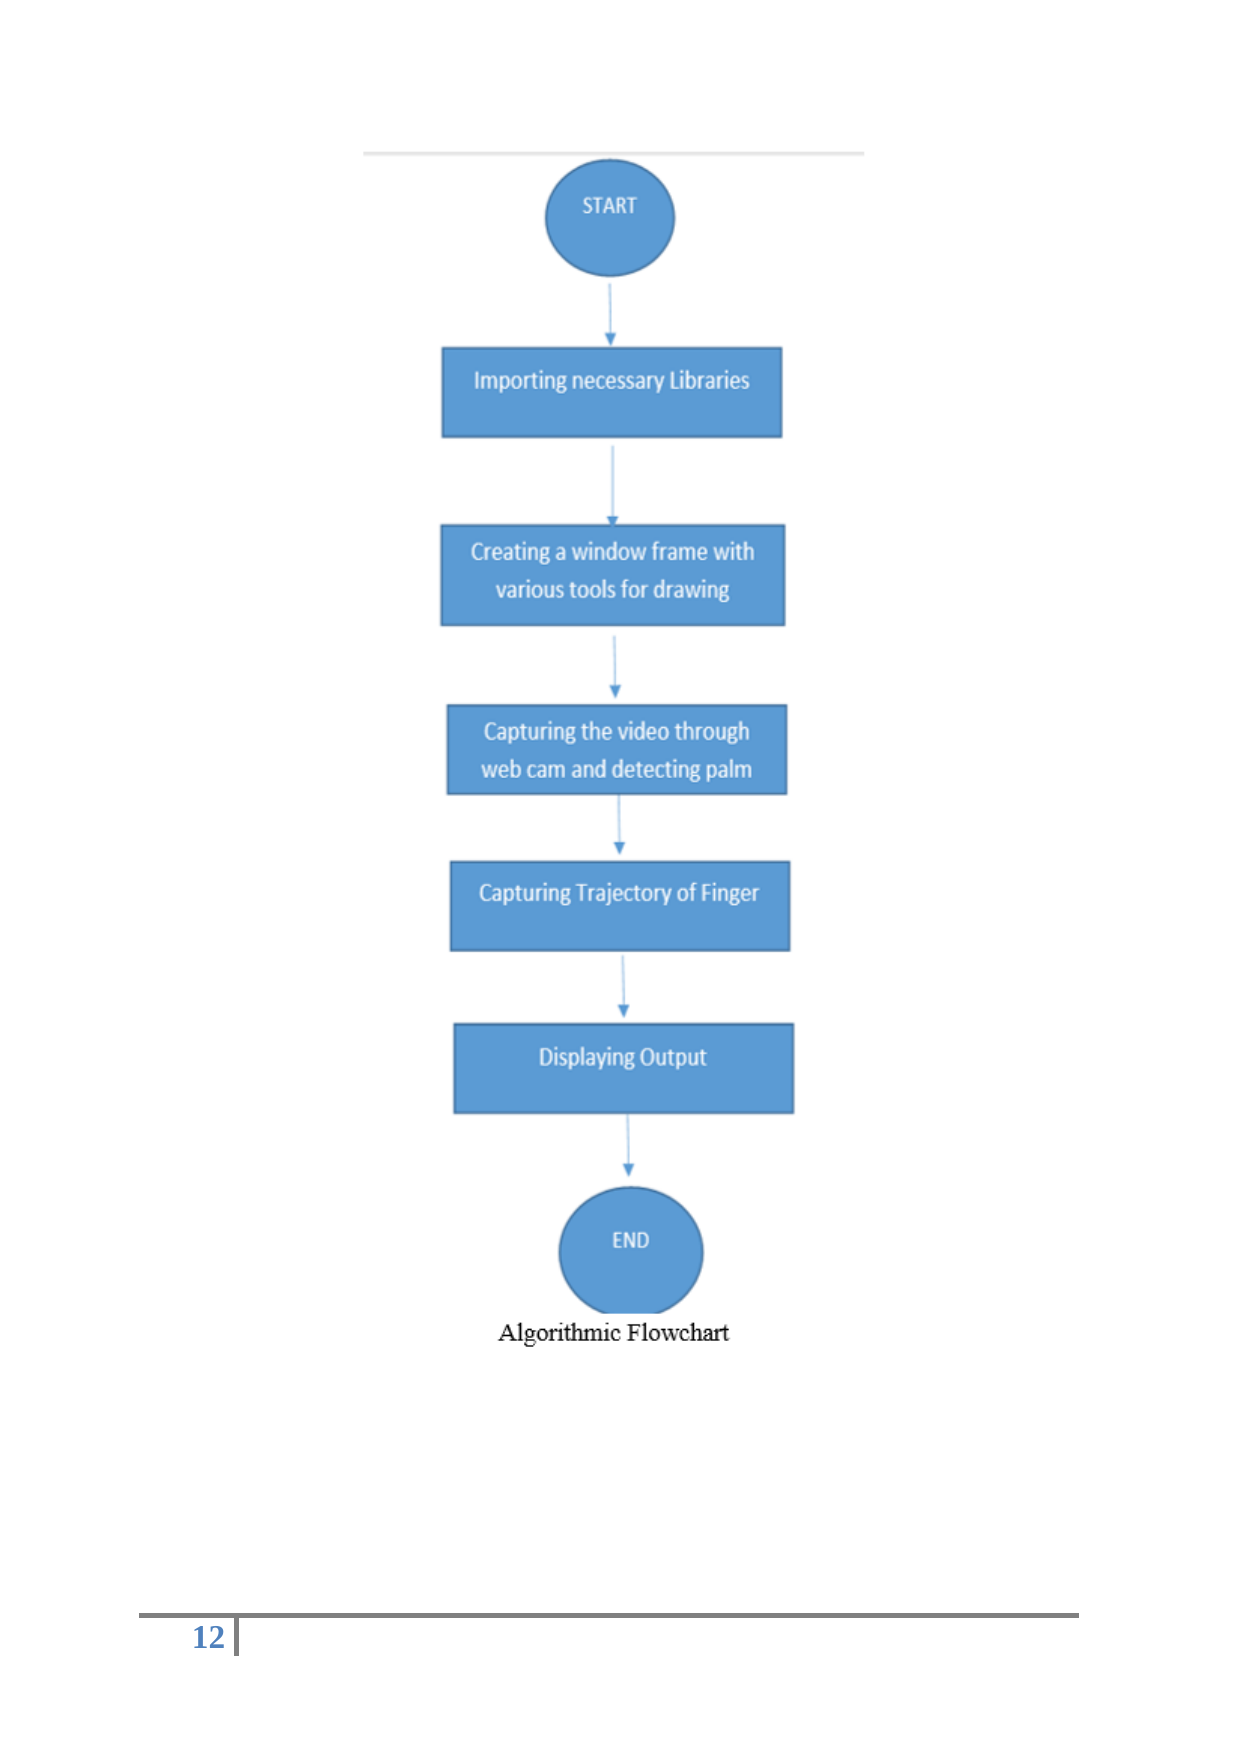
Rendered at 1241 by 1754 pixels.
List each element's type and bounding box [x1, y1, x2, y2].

picture [338, 150, 902, 1359]
